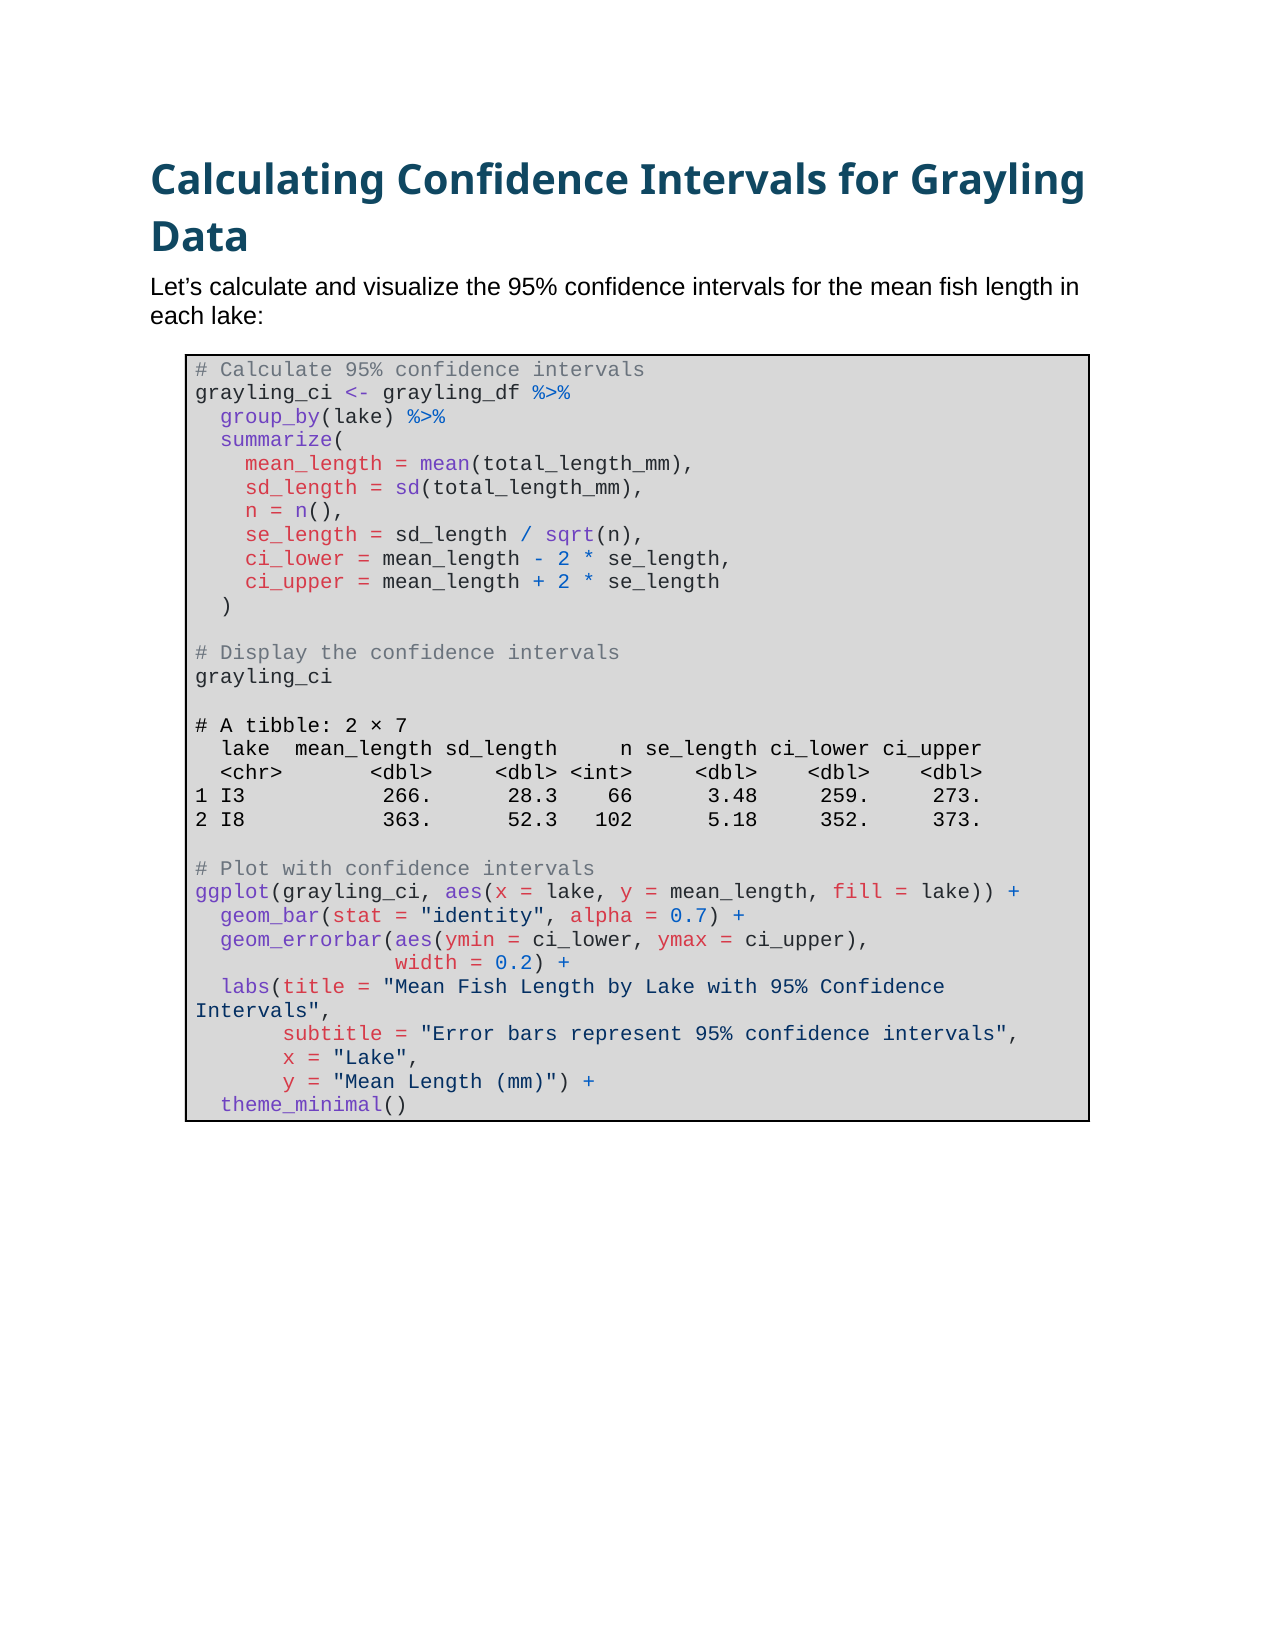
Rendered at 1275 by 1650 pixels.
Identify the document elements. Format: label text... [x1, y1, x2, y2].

text # A tibble: 2 × 7 lake mean_length sd_length n se_length ci_lower ci_upper <chr> <dbl> <dbl> <int> <dbl> <dbl> <dbl> 1 I3 266. 28.3 66 3.48 259. 273. 2 I8 363. 52.3 102 5.18 352. 373. [187, 710, 1088, 833]
subtitle Calculating Confidence Intervals for Grayling Data [150, 150, 1125, 263]
text # Plot with confidence intervals ggplot(grayling_ci, aes(x = lake, y = mean_length, fill = lake)) + geom_bar(stat = "identity", alpha = 0.7) + geom_errorbar(aes(ymin = ci_lower, ymax = ci_upper), width = 0.2) + labs(title = "Mean Fish Length by Lake with 95% Confidence Intervals", subtitle = "Error bars represent 95% confidence intervals", x = "Lake", y = "Mean Length (mm)") + theme_minimal() [187, 854, 1088, 1120]
text # Calculate 95% confidence intervals grayling_ci <- grayling_df %>% group_by(lake) %>% summarize( mean_length = mean(total_length_mm), sd_length = sd(total_length_mm), n = n(), se_length = sd_length / sqrt(n), ci_lower = mean_length - 2 * se_length, ci_upper = mean_length + 2 * se_length ) # Display the confidence intervals grayling_ci [187, 356, 1088, 689]
